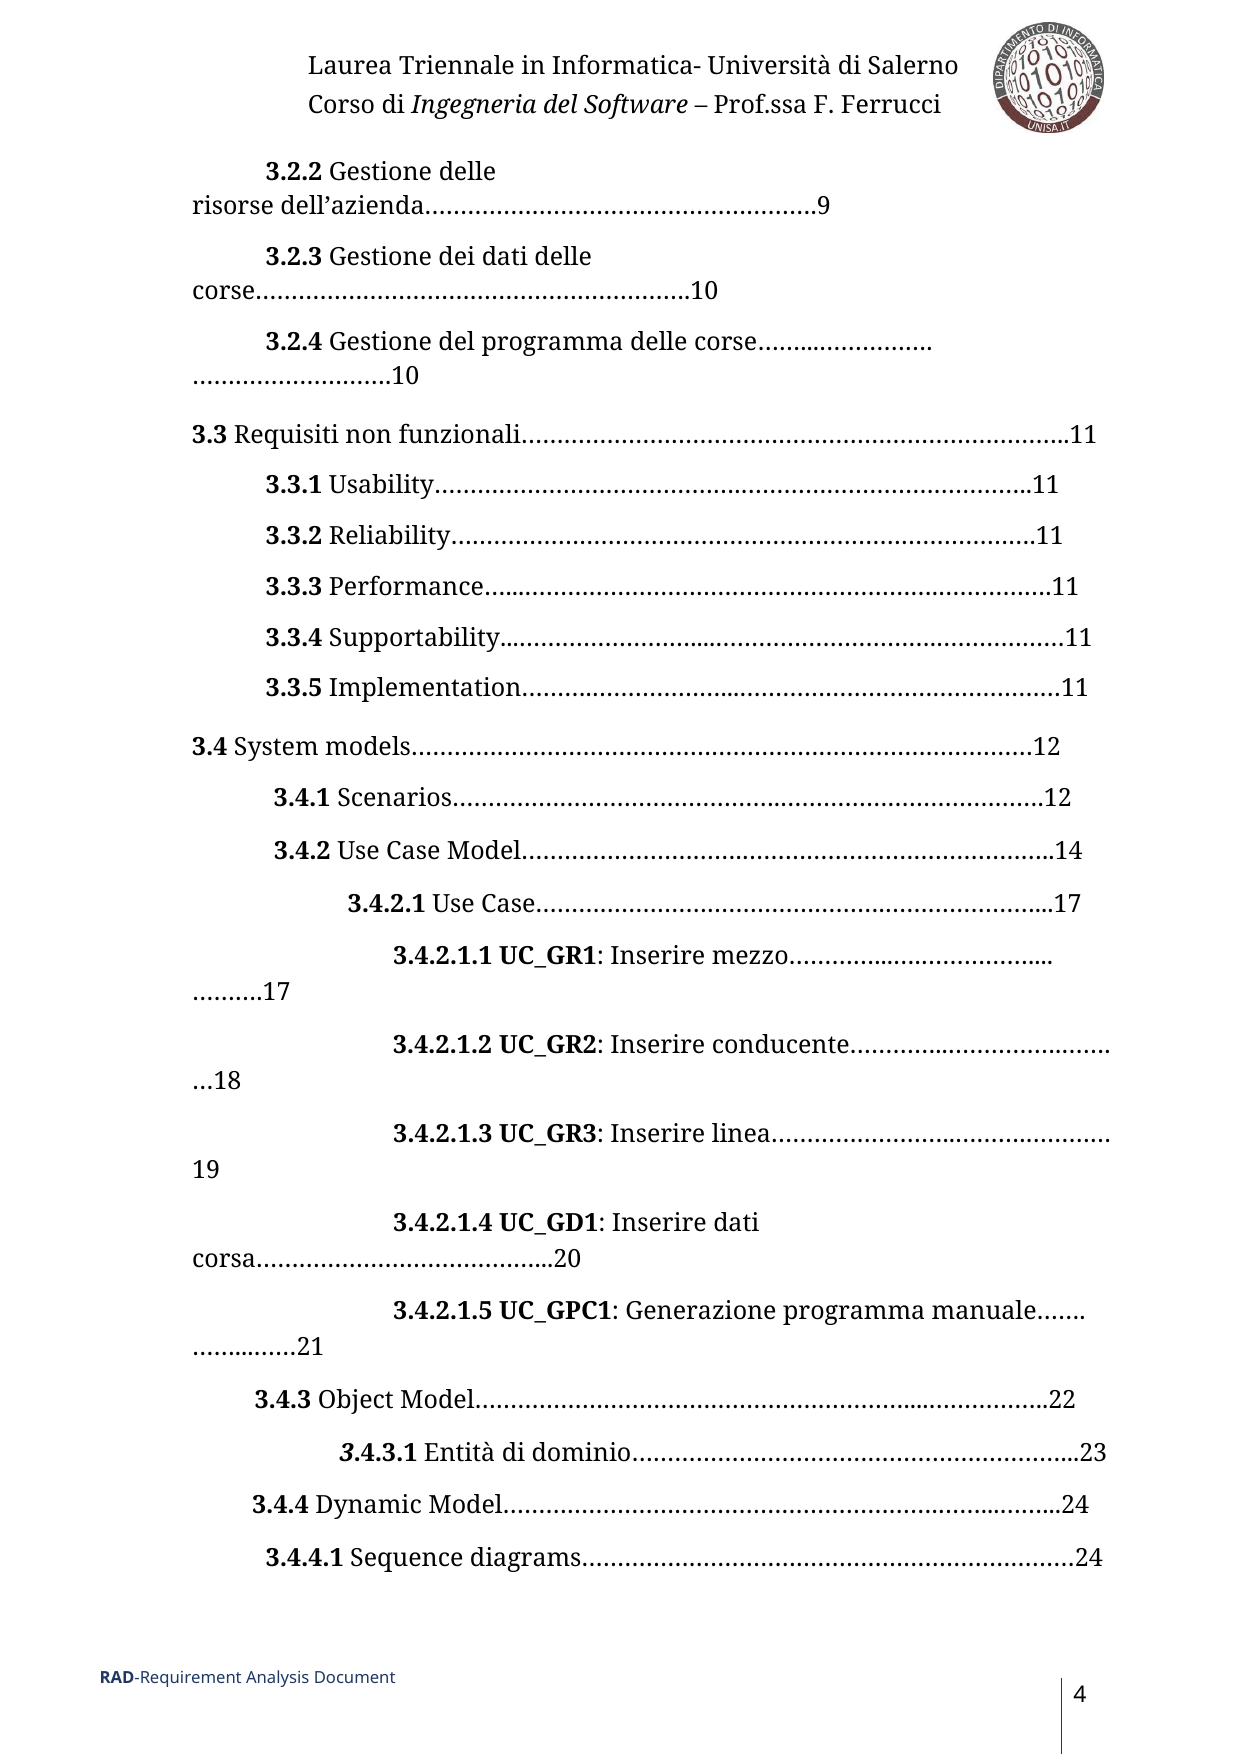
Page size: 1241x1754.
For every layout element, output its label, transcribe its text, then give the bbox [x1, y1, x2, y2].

text 3.3.3 Performance…...………………………………………………….…………….11 [192, 568, 1122, 603]
text 3.4.4 Dynamic Model…………………………………………………….……...……...24 [118, 1487, 1122, 1521]
text 3.4.2.1.1 UC_GR1: Inserire mezzo…………...….……………....……….17 [192, 938, 1122, 1008]
text 3.2.3 Gestione dei dati delle corse…………………………………………………….10 [192, 238, 1122, 307]
text 3.4.3 Object Model……………………………………………………....……………..22 [118, 1382, 1122, 1416]
text 3.3.2 Reliability……………………………………………………………………….11 [192, 518, 1122, 552]
text 3.4.2.1.2 UC_GR2: Inserire conducente…………..…………….…….…18 [192, 1027, 1122, 1097]
picture [993, 22, 1104, 133]
text 3.4.1 Scenarios……………………………………….……………………………….12 [118, 780, 1122, 814]
text 3.3 Requisiti non funzionali…………………………………………………………………..11 [118, 416, 1122, 450]
text 3.4.2.1.4 UC_GD1: Inserire dati corsa…………………………………...20 [192, 1204, 1122, 1274]
text 3.2.2 Gestione delle risorse dell’azienda……………………………………………….9 [192, 154, 1122, 222]
text 3.4.2 Use Case Model………………………….……………………………………..14 [118, 832, 1122, 867]
text 3.4.2.1.3 UC_GR3: Inserire linea……………………..……….…………19 [192, 1115, 1122, 1186]
text 3.4.3.1 Entità di dominio……………………………………………………...23 [339, 1434, 1122, 1468]
text 3.4.4.1 Sequence diagrams……………………………………………………………24 [266, 1540, 1122, 1574]
text 3.3.4 Supportability...……………………....………………………….………………11 [193, 619, 1122, 653]
text 3.4.2.1.5 UC_GPC1: Generazione programma manuale…….……...……21 [192, 1293, 1122, 1363]
text 3.3.5 Implementation……….………………...………………………………………11 [193, 670, 1122, 704]
text 3.3.1 Usability…………………………………….…………………………………..11 [118, 467, 1122, 501]
text 3.4 System models……………………………………………………………………………12 [118, 729, 1122, 763]
text 3.2.4 Gestione del programma delle corse……...…………….……………………….10 [192, 323, 1122, 391]
text 3.4.2.1 Use Case………………………………………….…………………...17 [192, 885, 1122, 919]
